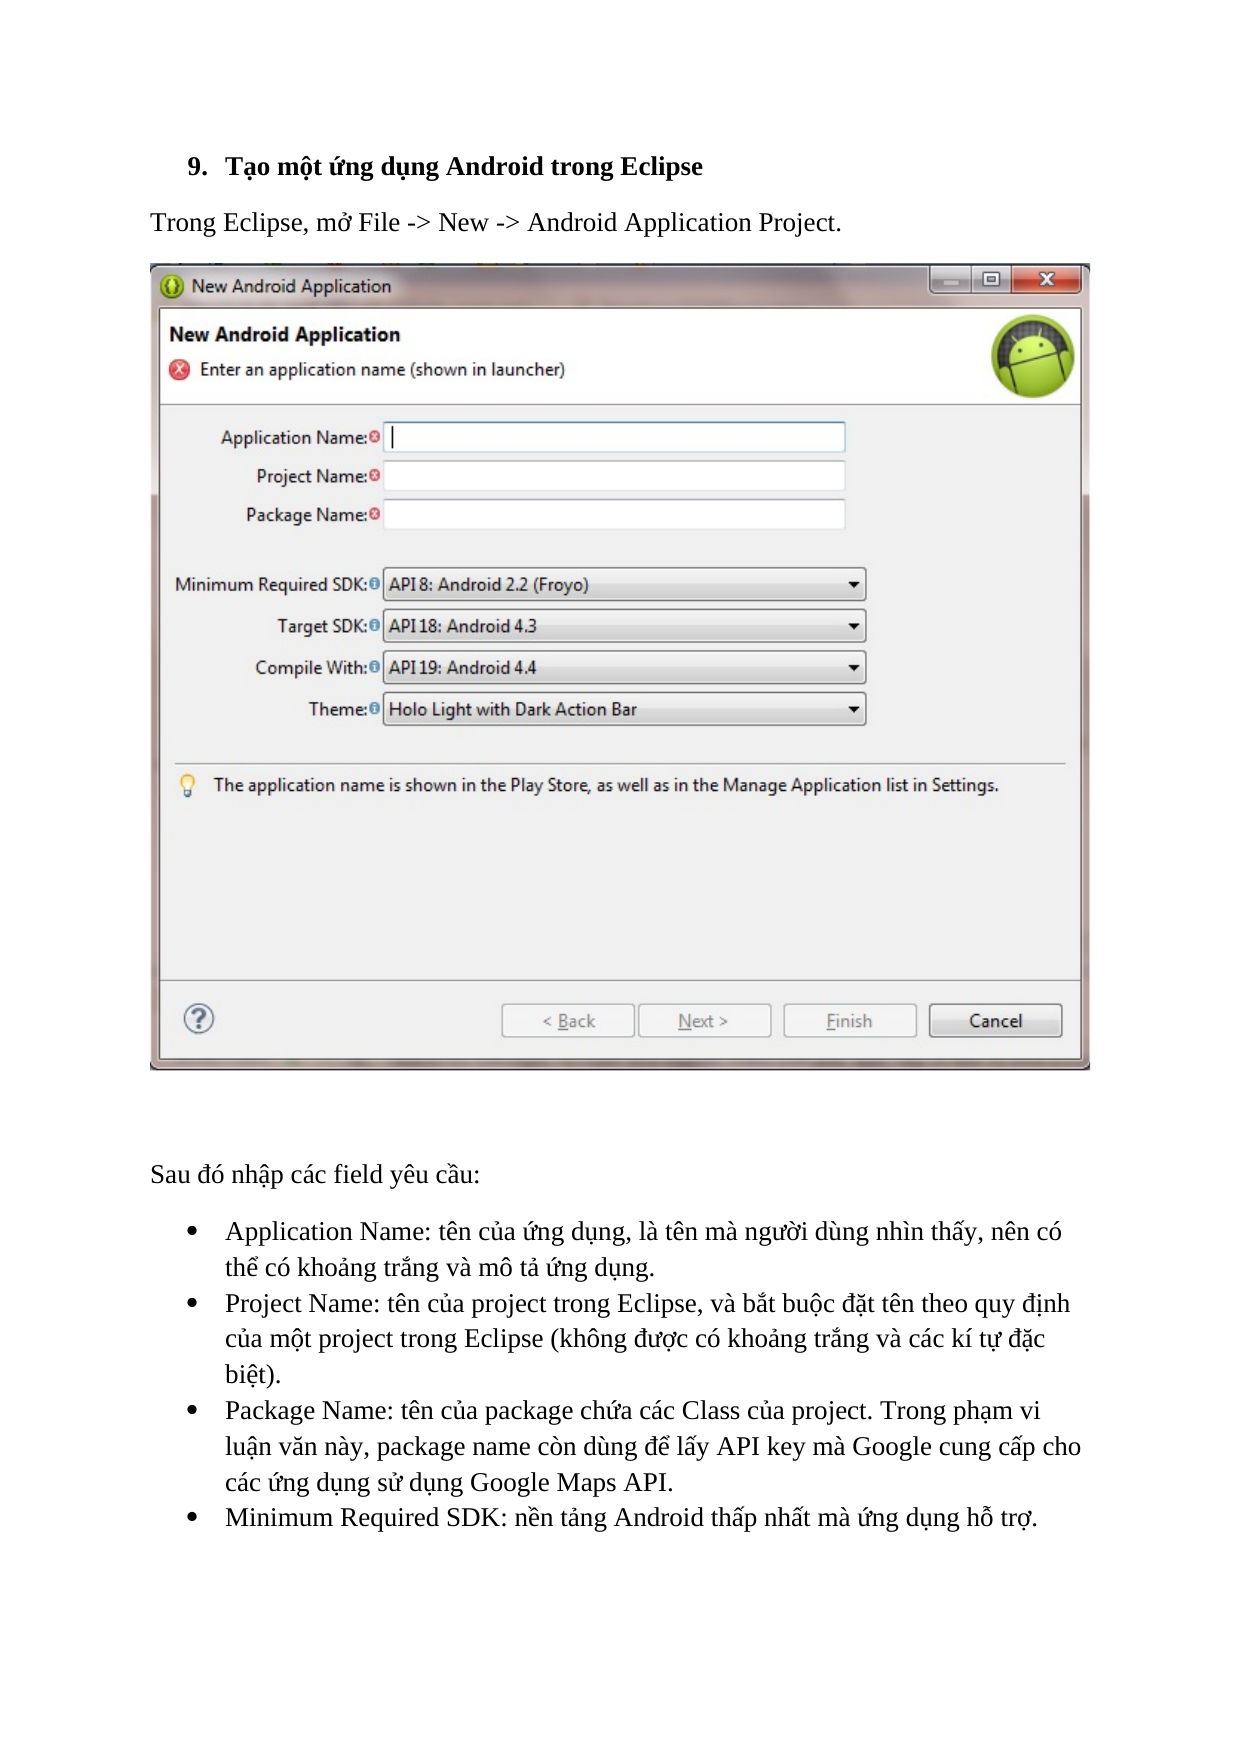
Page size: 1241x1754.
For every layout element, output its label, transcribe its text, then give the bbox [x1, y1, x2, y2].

list Tạo một ứng dụng Android trong Eclipse [187, 150, 1090, 181]
text Sau đó nhập các field yêu cầu: [150, 1159, 1090, 1190]
list Package Name: tên của package chứa các Class của project. Trong phạm vi luận văn này, package name còn dùng để lấy API key mà Google cung cấp cho các ứng dụng sử dụng Google Maps API. [187, 1394, 1090, 1497]
list Minimum Required SDK: nền tảng Android thấp nhất mà ứng dụng hỗ trợ. [187, 1501, 1090, 1533]
list Application Name: tên của ứng dụng, là tên mà người dùng nhìn thấy, nên có thể có khoảng trắng và mô tả ứng dụng. [187, 1215, 1090, 1282]
picture [150, 263, 1091, 1072]
text Trong Eclipse, mở File -> New -> Android Application Project. [150, 207, 1090, 238]
list Project Name: tên của project trong Eclipse, và bắt buộc đặt tên theo quy định của một project trong Eclipse (không được có khoảng trắng và các kí tự đặc biệt). [187, 1287, 1090, 1389]
